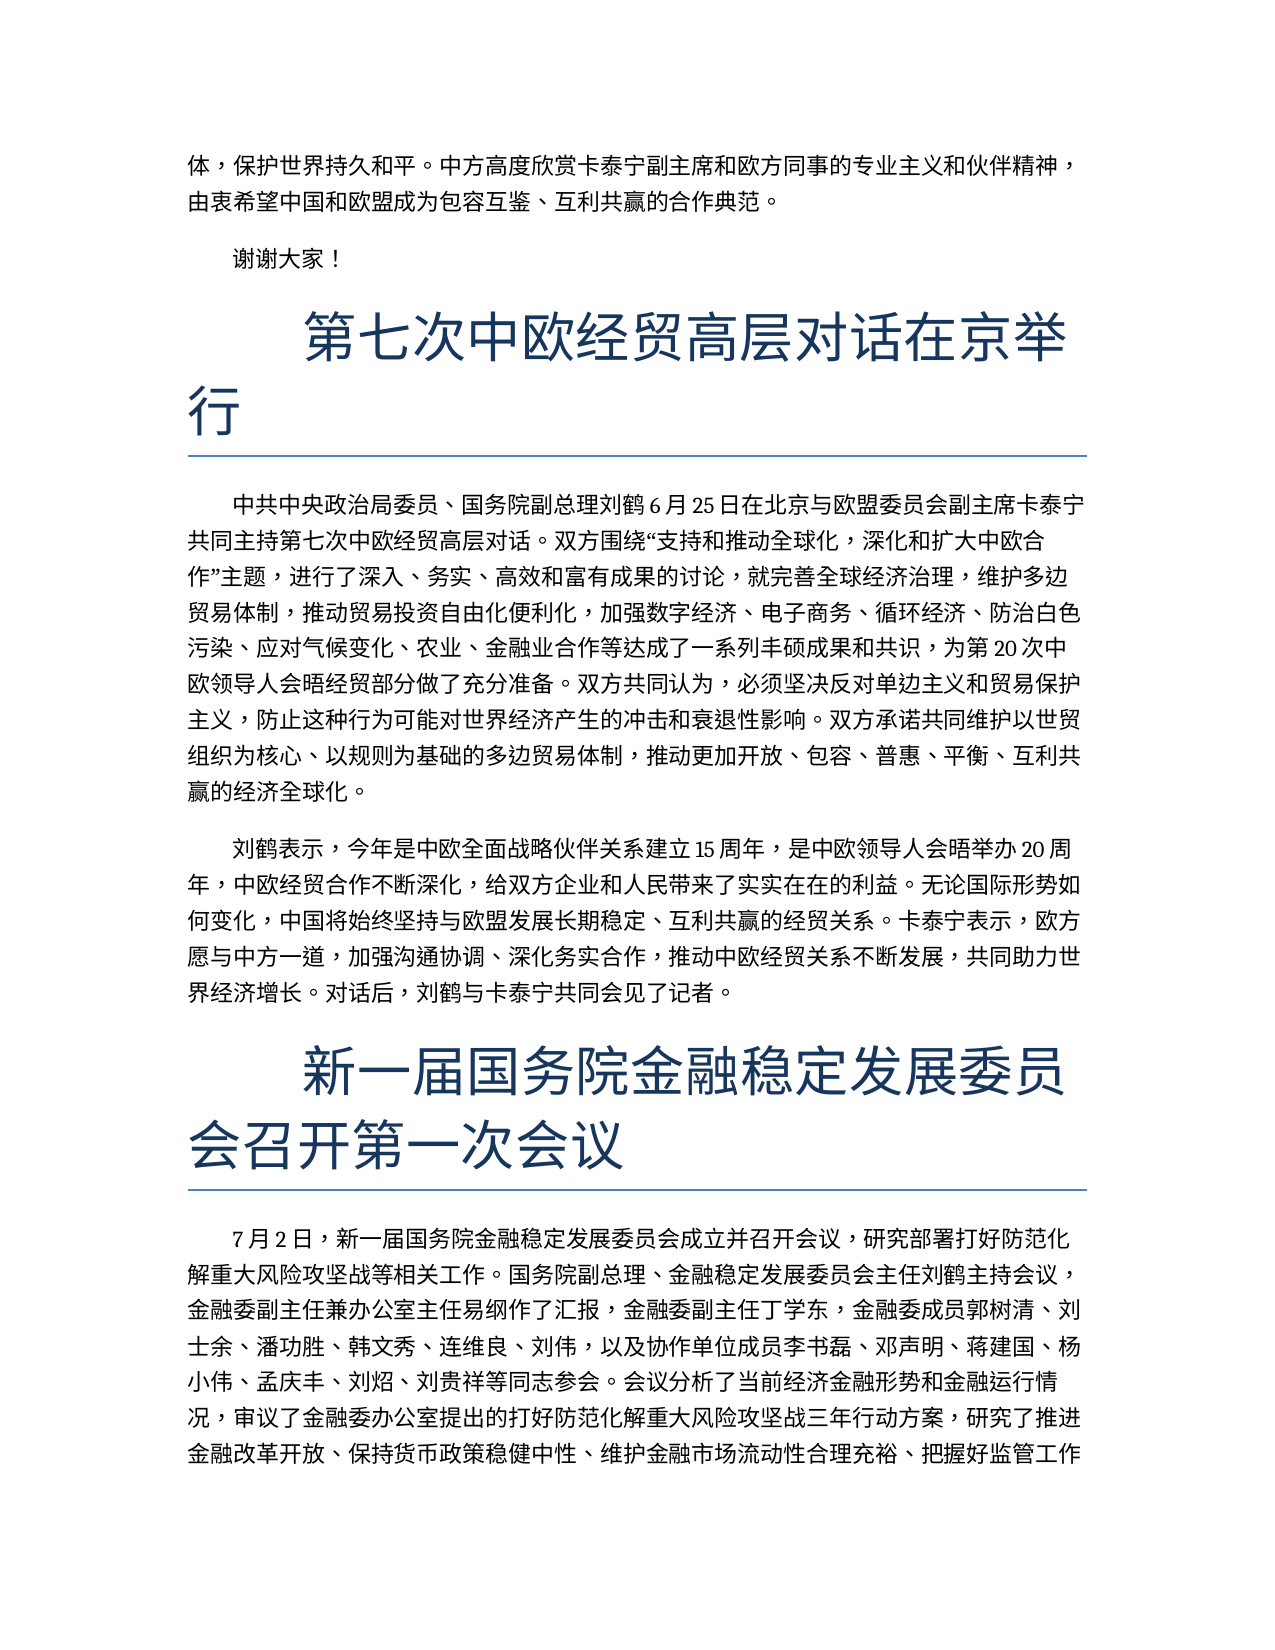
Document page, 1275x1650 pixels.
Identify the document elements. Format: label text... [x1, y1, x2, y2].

title 第七次中欧经贸高层对话在京举行 [187, 299, 1087, 457]
title 新一届国务院金融稳定发展委员会召开第一次会议 [187, 1033, 1087, 1191]
text 中共中央政治局委员、国务院副总理刘鹤6月25日在北京与欧盟委员会副主席卡泰宁共同主持第七次中欧经贸高层对话。双方围绕“支持和推动全球化，深化和扩大中欧合作”主题，进行了深入、务实、高效和富有成果的讨论，就完善全球经济治理，维护多边贸易体制，推动贸易投资自由化便利化，加强数字经济、电子商务、循环经济、防治白色污染、应对气候变化、农业、金融业合作等达成了一系列丰硕成果和共识，为第20次中欧领导人会晤经贸部分做了充分准备。双方共同认为，必须坚决反对单边主义和贸易保护主义，防止这种行为可能对世界经济产生的冲击和衰退性影响。双方承诺共同维护以世贸组织为核心、以规则为基础的多边贸易体制，推动更加开放、包容、普惠、平衡、互利共赢的经济全球化。 [187, 489, 1087, 807]
text 谢谢大家！ [187, 243, 1087, 274]
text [187, 1223, 1087, 1469]
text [187, 150, 1087, 217]
text 刘鹤表示，今年是中欧全面战略伙伴关系建立15周年，是中欧领导人会晤举办20周年，中欧经贸合作不断深化，给双方企业和人民带来了实实在在的利益。无论国际形势如何变化，中国将始终坚持与欧盟发展长期稳定、互利共赢的经贸关系。卡泰宁表示，欧方愿与中方一道，加强沟通协调、深化务实合作，推动中欧经贸关系不断发展，共同助力世界经济增长。对话后，刘鹤与卡泰宁共同会见了记者。 [187, 833, 1087, 1008]
